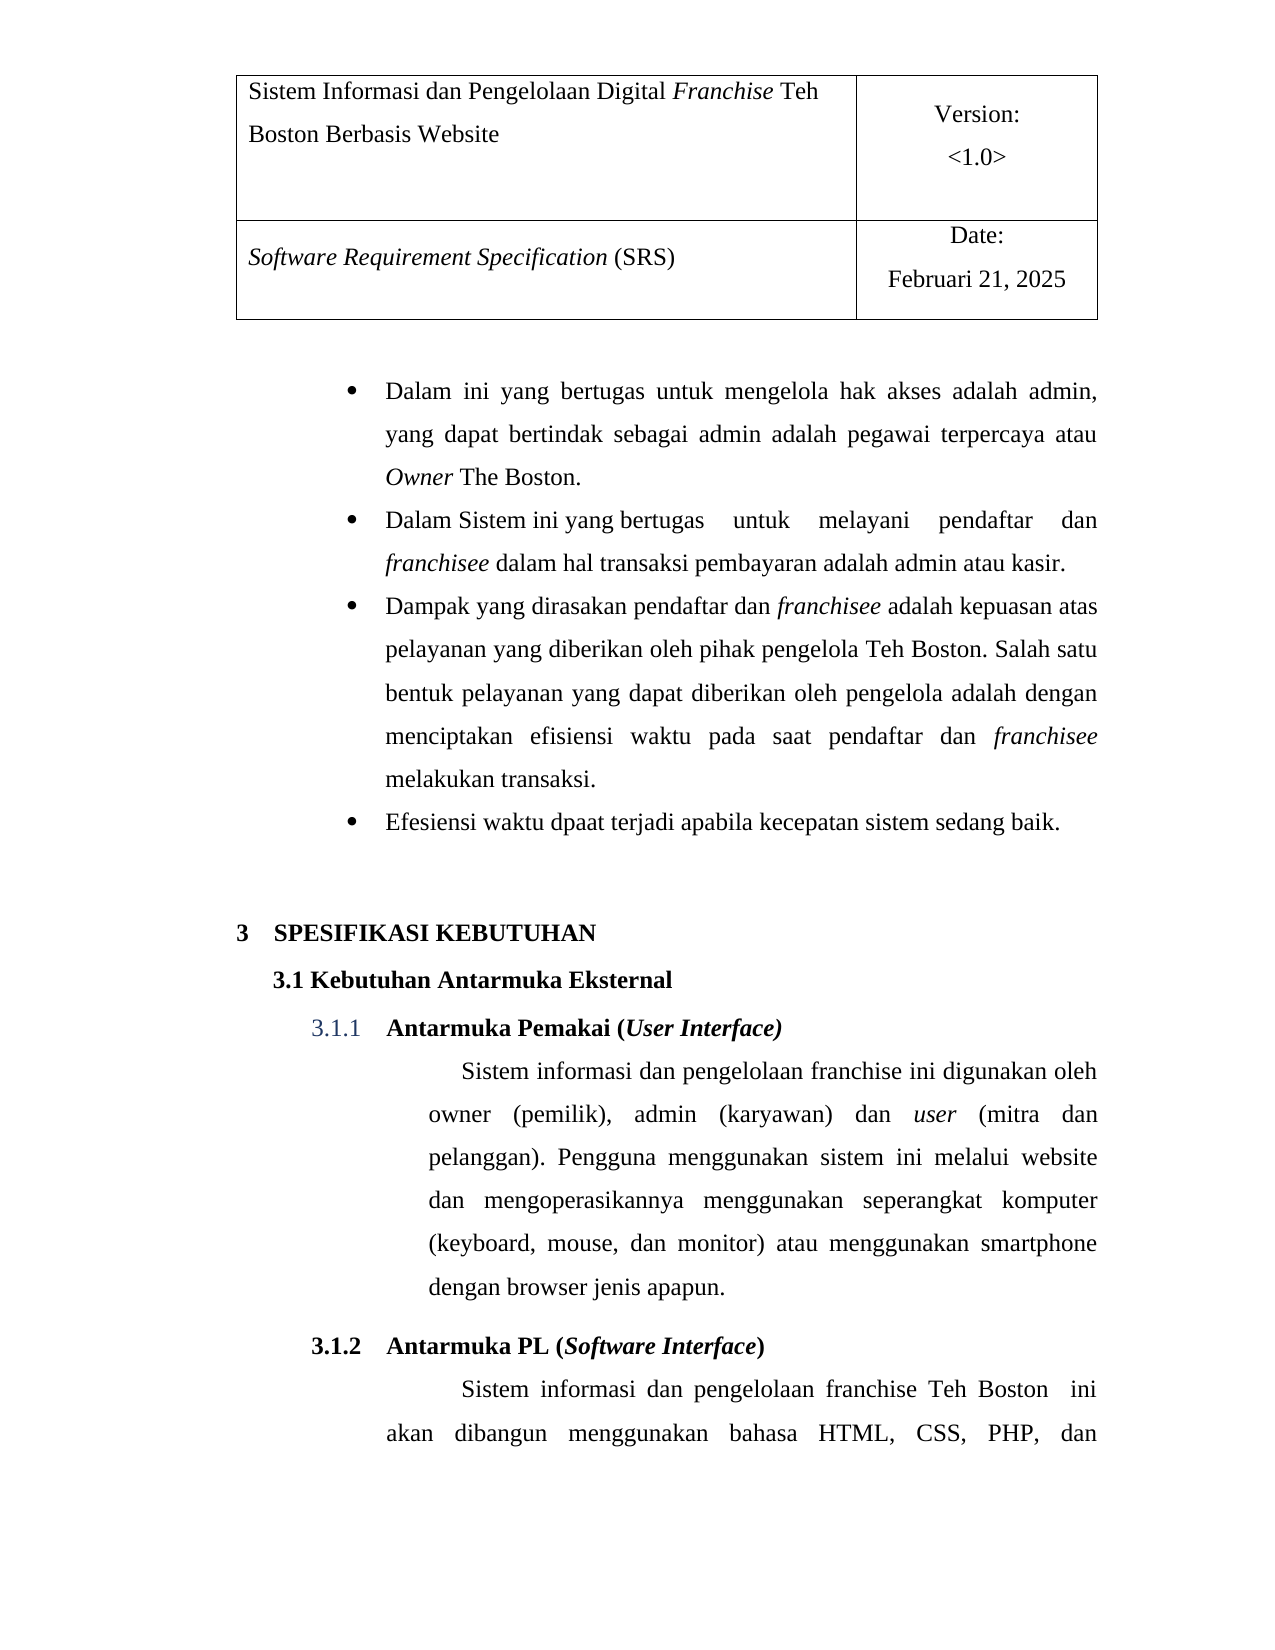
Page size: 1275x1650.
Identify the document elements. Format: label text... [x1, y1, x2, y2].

subtitle Antarmuka Pemakai (User Interface) [311, 1013, 1098, 1042]
list Dalam ini yang bertugas untuk mengelola hak akses adalah admin, yang dapat bertindak sebagai admin adalah pegawai terpercaya atau Owner The Boston. [348, 376, 1098, 491]
subtitle SPESIFIKASI KEBUTUHAN [236, 918, 1098, 947]
list Dalam Sistem ini yang bertugas untuk melayani pendaftar dan franchisee dalam hal transaksi pembayaran adalah admin atau kasir. [348, 505, 1098, 577]
list Efesiensi waktu dpaat terjadi apabila kecepatan sistem sedang baik. [348, 807, 1098, 836]
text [386, 1374, 1098, 1446]
subtitle Kebutuhan Antarmuka Eksternal [273, 966, 1098, 994]
list Sistem informasi dan pengelolaan franchise ini digunakan oleh owner (pemilik), admin (karyawan) dan user (mitra dan pelanggan). Pengguna menggunakan sistem ini melalui website dan mengoperasikannya menggunakan seperangkat komputer (keyboard, mouse, dan monitor) atau menggunakan smartphone dengan browser jenis apapun. [428, 1056, 1098, 1300]
subtitle Antarmuka PL (Software Interface) [311, 1331, 1098, 1360]
list Dampak yang dirasakan pendaftar dan franchisee adalah kepuasan atas pelayanan yang diberikan oleh pihak pengelola Teh Boston. Salah satu bentuk pelayanan yang dapat diberikan oleh pengelola adalah dengan menciptakan efisiensi waktu pada saat pendaftar dan franchisee melakukan transaksi. [348, 591, 1098, 793]
